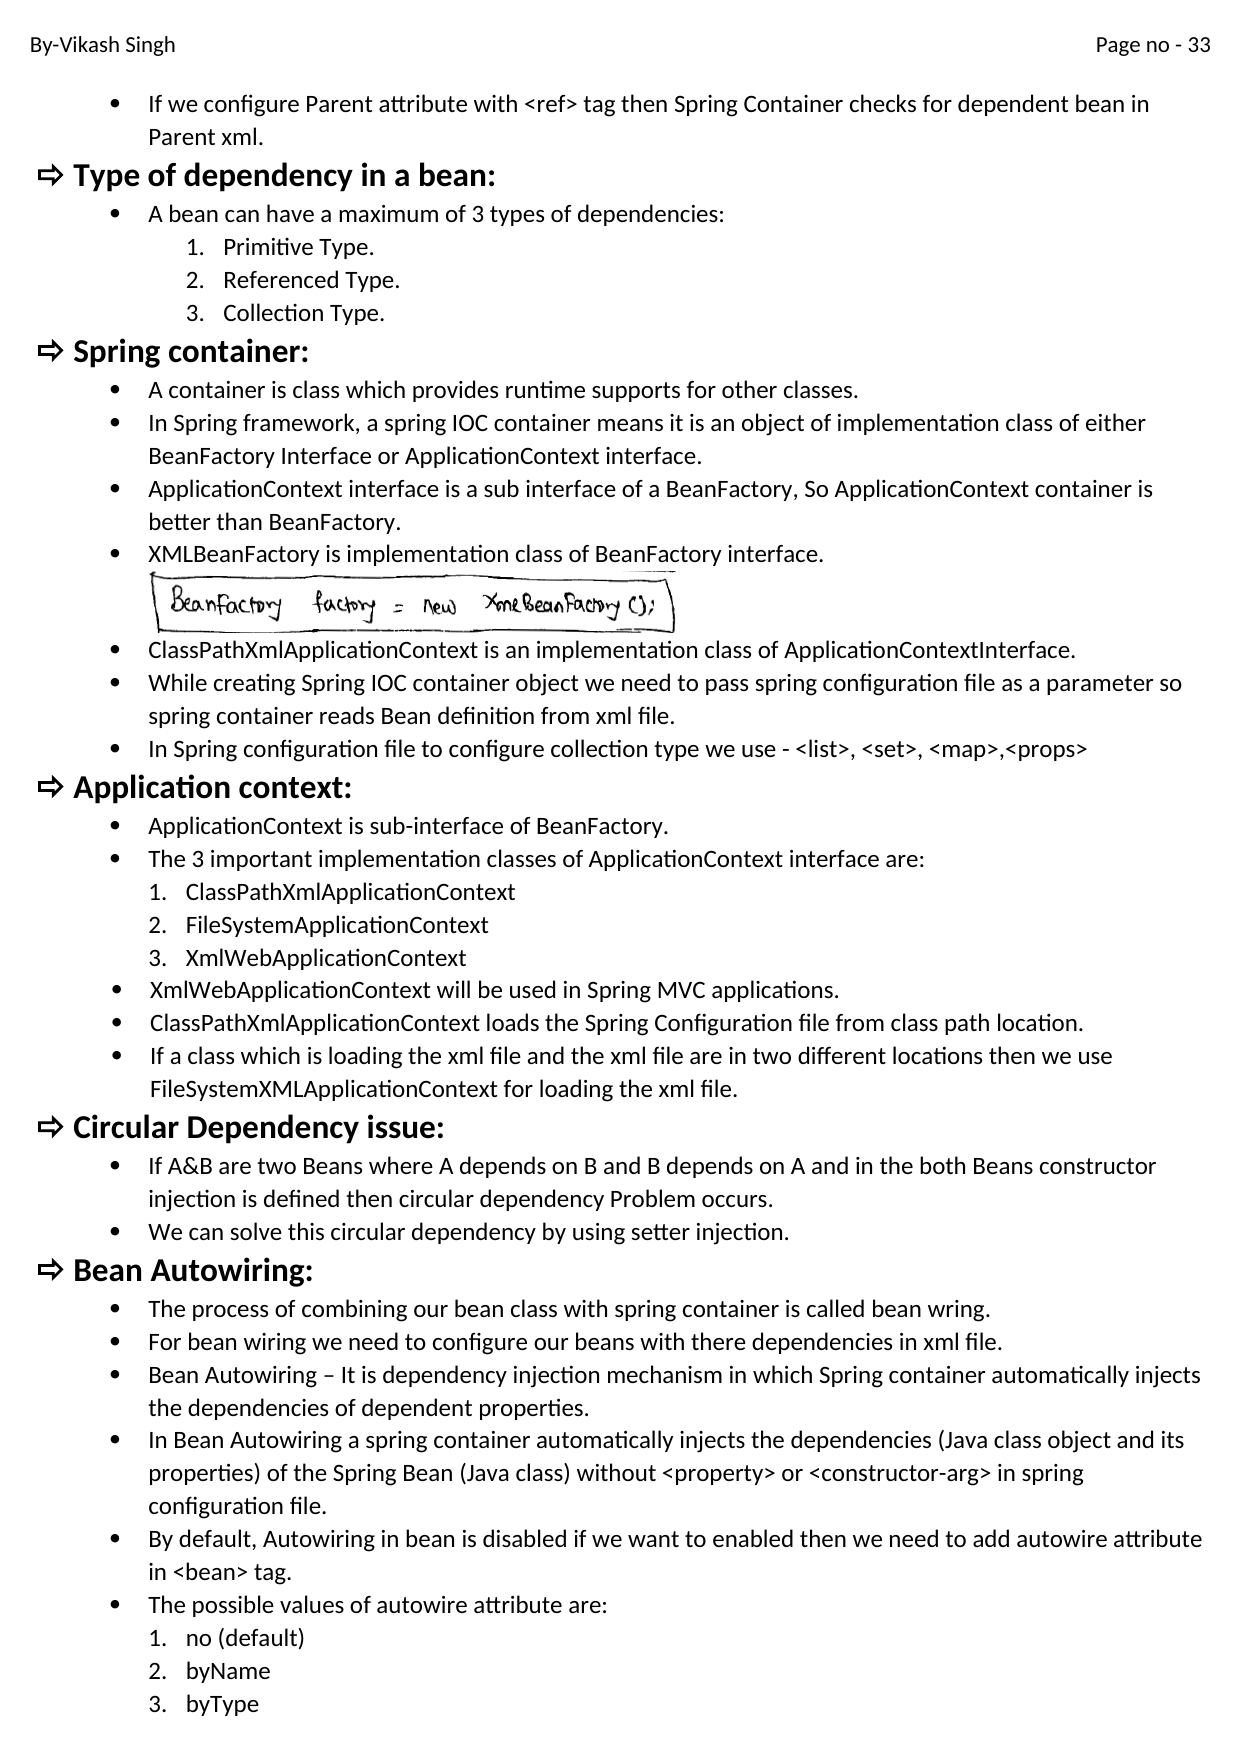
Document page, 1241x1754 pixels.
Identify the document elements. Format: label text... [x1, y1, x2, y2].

list Circular Dependency issue: [36, 1106, 1211, 1147]
list Application context: [36, 766, 1211, 807]
list Bean Autowiring: [36, 1249, 1211, 1290]
list If we configure Parent attribute with <ref> tag then Spring Container checks for dependent bean in Parent xml. [111, 89, 1211, 152]
list byType [148, 1688, 1211, 1718]
list If A&B are two Beans where A depends on B and B depends on A and in the both Beans constructor injection is defined then circular dependency Problem occurs. [111, 1150, 1211, 1214]
list By default, Autowiring in bean is disabled if we want to enabled then we need to add autowire attribute in <bean> tag. [111, 1523, 1211, 1587]
list While creating Spring IOC container object we need to pass spring configuration file as a parameter so spring container reads Bean definition from xml file. [111, 667, 1211, 731]
list For bean wiring we need to configure our beans with there dependencies in xml file. [111, 1326, 1211, 1356]
list In Spring framework, a spring IOC container means it is an object of implementation class of either BeanFactory Interface or ApplicationContext interface. [111, 407, 1211, 470]
list byName [148, 1655, 1211, 1686]
list In Spring configuration file to configure collection type we use - <list>, <set>, <map>,<props> [111, 733, 1211, 764]
list We can solve this circular dependency by using setter injection. [111, 1216, 1211, 1247]
list XmlWebApplicationContext will be used in Spring MVC applications. [112, 975, 1211, 1005]
list Type of dependency in a bean: [36, 154, 1211, 195]
list Bean Autowiring – It is dependency injection mechanism in which Spring container automatically injects the dependencies of dependent properties. [111, 1359, 1211, 1422]
list Primitive Type. [186, 231, 1211, 262]
list The process of combining our bean class with spring container is called bean wring. [111, 1293, 1211, 1323]
list Collection Type. [186, 297, 1211, 328]
list A bean can have a maximum of 3 types of dependencies: [111, 198, 1211, 229]
list In Bean Autowiring a spring container automatically injects the dependencies (Java class object and its properties) of the Spring Bean (Java class) without <property> or <constructor-arg> in spring configuration file. [111, 1425, 1211, 1521]
list Referenced Type. [186, 264, 1211, 295]
list ApplicationContext interface is a sub interface of a BeanFactory, So ApplicationContext container is better than BeanFactory. [111, 473, 1211, 536]
list A container is class which provides runtime supports for other classes. [111, 374, 1211, 404]
list The 3 important implementation classes of ApplicationContext interface are: [111, 843, 1211, 873]
list Spring container: [36, 330, 1211, 371]
list ApplicationContext is sub-interface of BeanFactory. [111, 810, 1211, 841]
list ClassPathXmlApplicationContext [148, 876, 1211, 906]
list XmlWebApplicationContext [148, 942, 1211, 972]
list ClassPathXmlApplicationContext is an implementation class of ApplicationContextInterface. [111, 634, 1211, 665]
list The possible values of autowire attribute are: [111, 1589, 1211, 1620]
list XMLBeanFactory is implementation class of BeanFactory interface. [111, 539, 1211, 569]
list no (default) [148, 1622, 1211, 1653]
picture [148, 571, 676, 633]
list FileSystemApplicationContext [148, 909, 1211, 939]
list ClassPathXmlApplicationContext loads the Spring Configuration file from class path location. [112, 1008, 1211, 1038]
list If a class which is loading the xml file and the xml file are in two different locations then we use FileSystemXMLApplicationContext for loading the xml file. [112, 1041, 1211, 1104]
